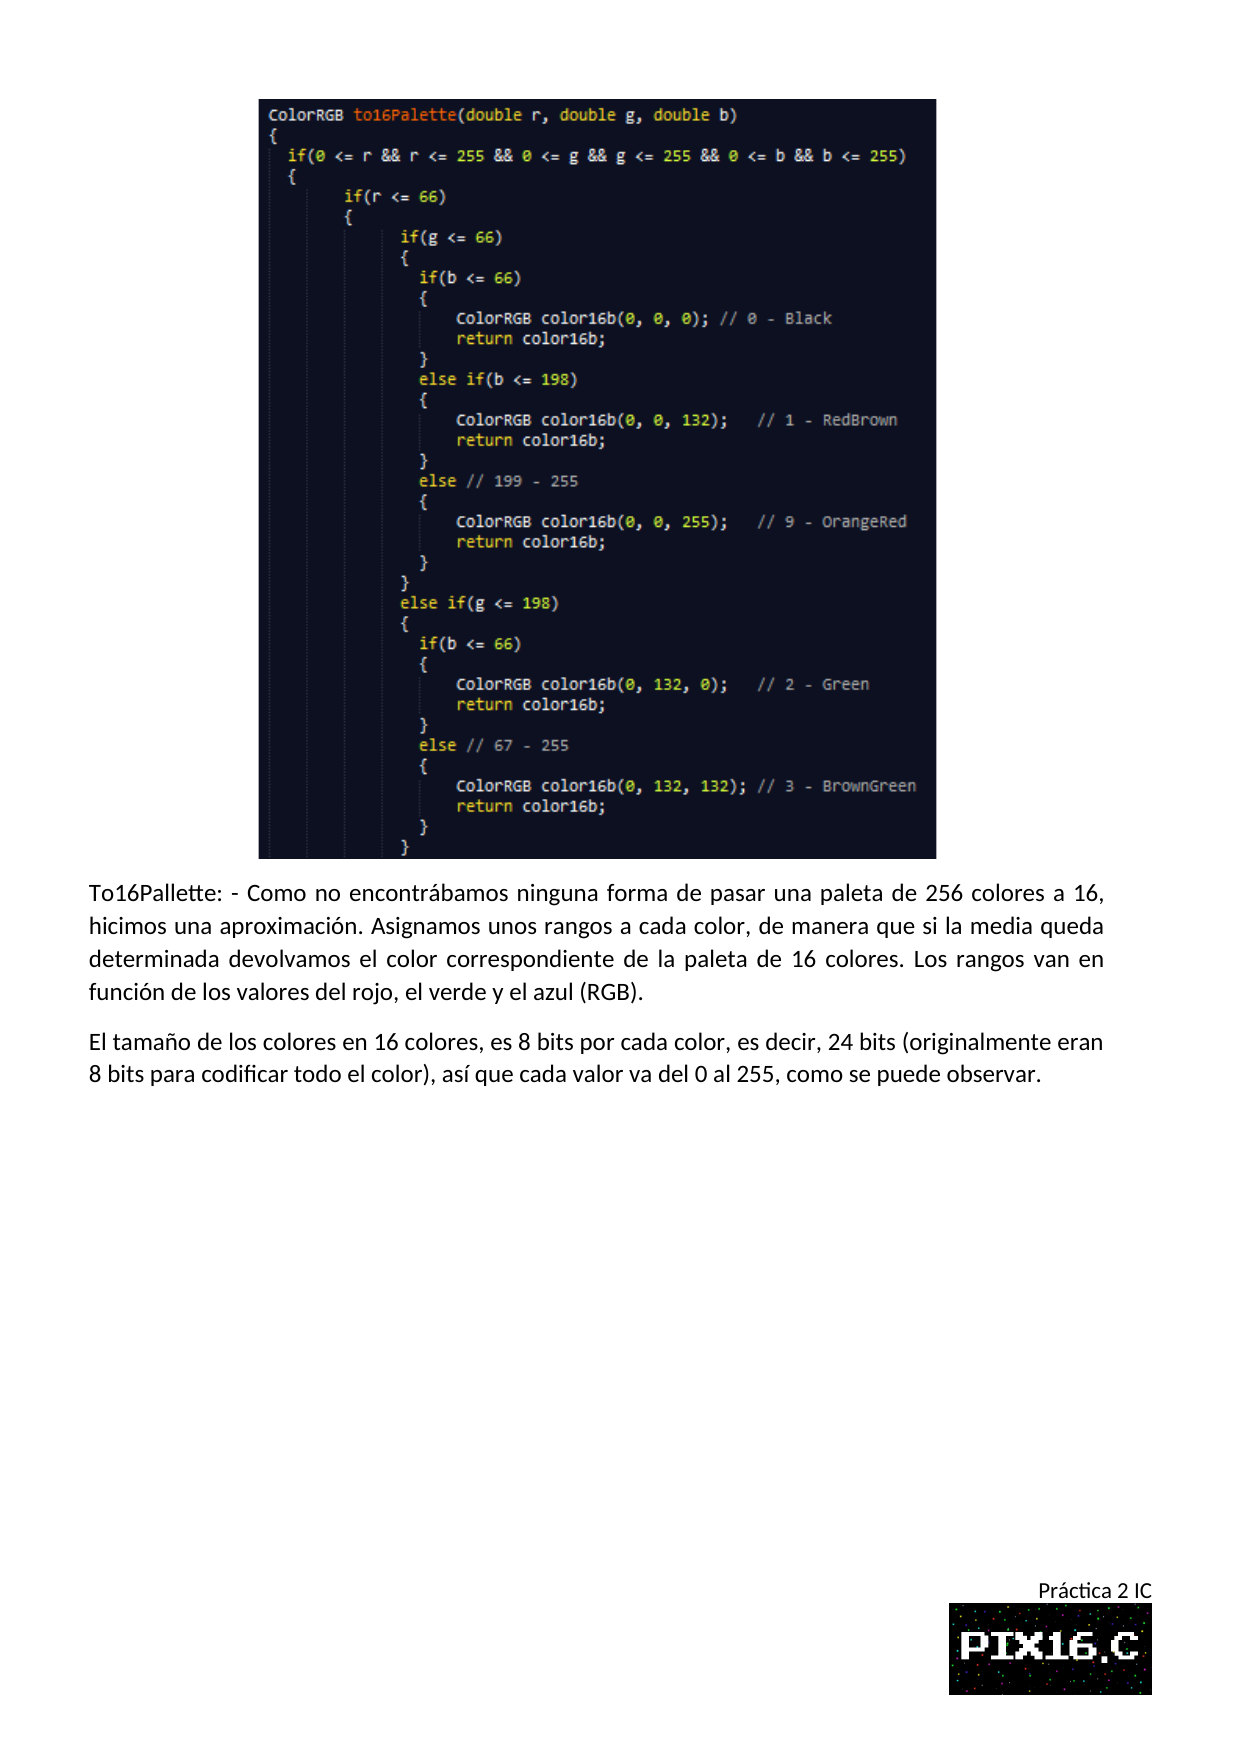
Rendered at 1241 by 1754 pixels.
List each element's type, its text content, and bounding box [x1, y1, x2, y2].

text El tamaño de los colores en 16 colores, es 8 bits por cada color, es decir, 24 bits (originalmente eran 8 bits para codificar todo el color), así que cada valor va del 0 al 255, como se puede observar. [89, 1026, 1106, 1089]
picture [258, 99, 937, 859]
picture [948, 1603, 1152, 1695]
text To16Pallette: - Como no encontrábamos ninguna forma de pasar una paleta de 256 colores a 16, hicimos una aproximación. Asignamos unos rangos a cada color, de manera que si la media queda determinada devolvamos el color correspondiente de la paleta de 16 colores. Los rangos van en función de los valores del rojo, el verde y el azul (RGB). [89, 877, 1106, 1007]
